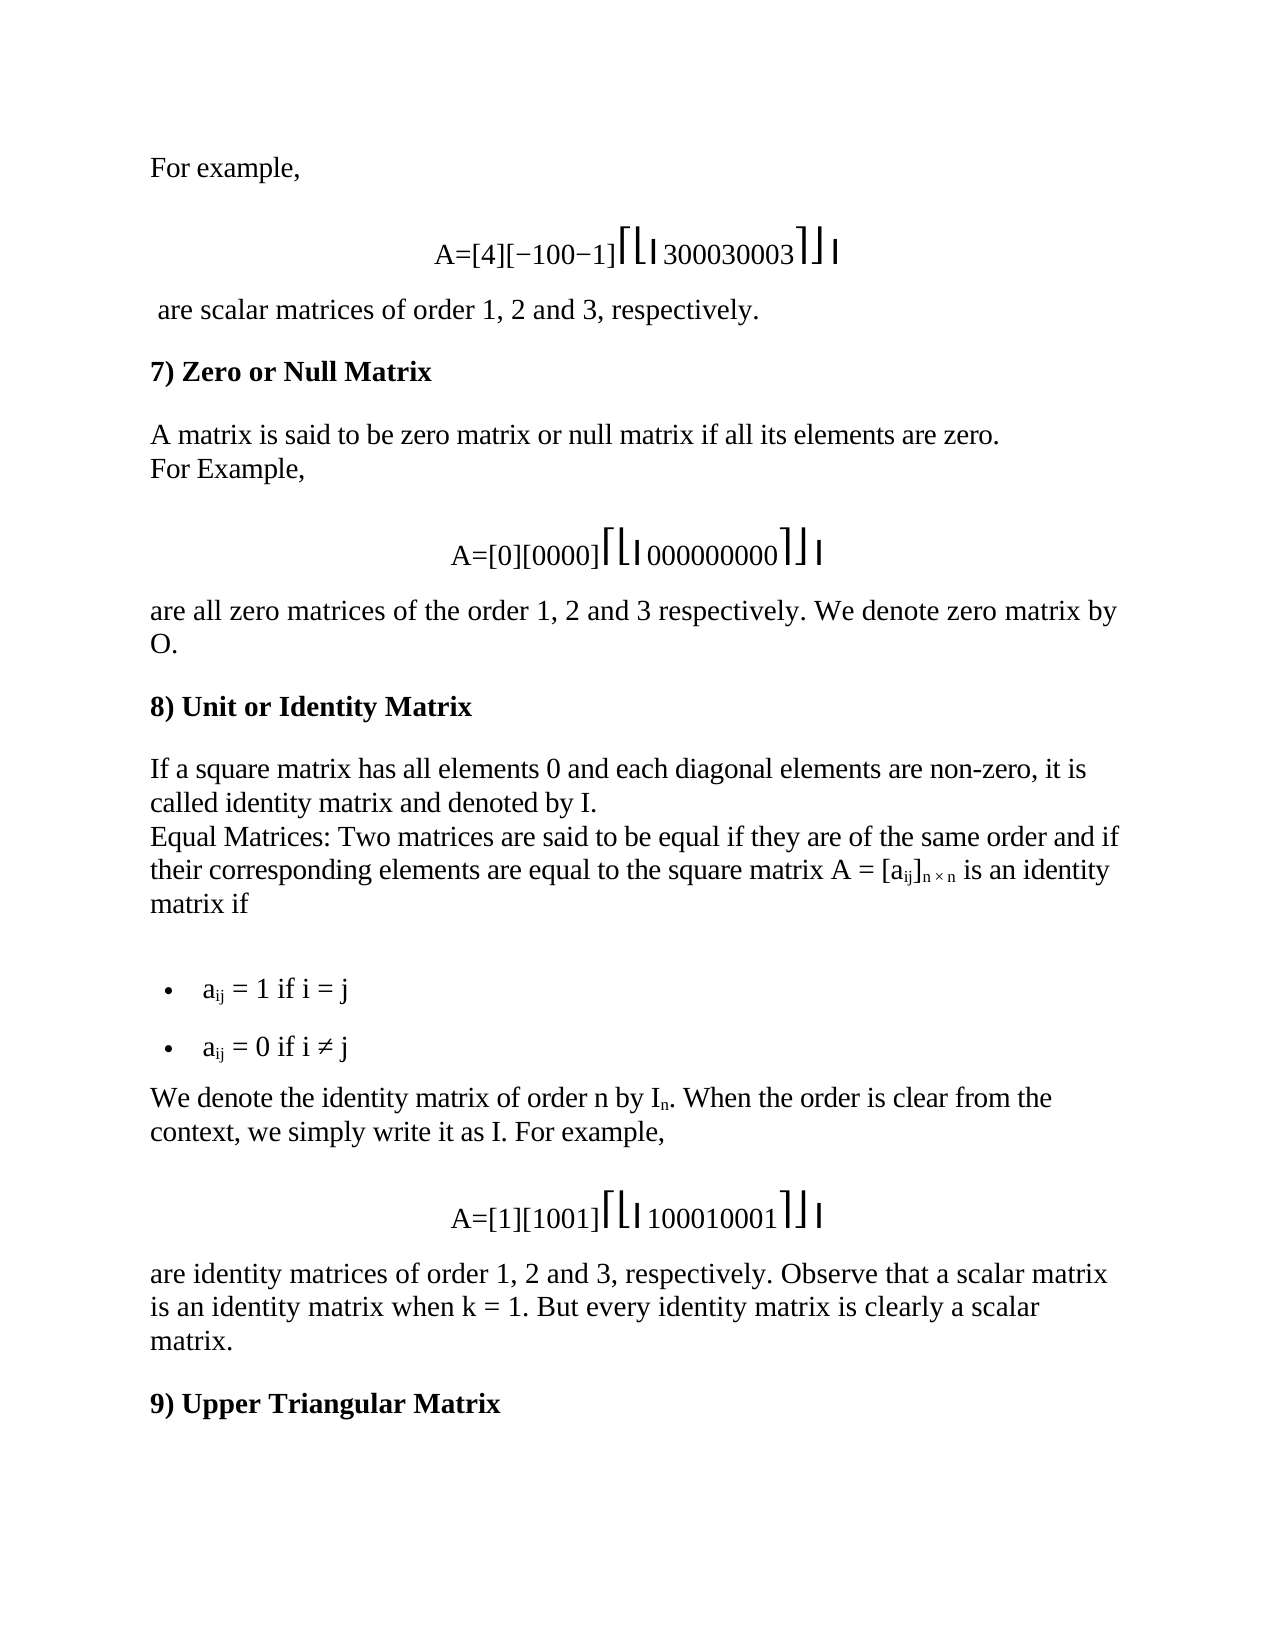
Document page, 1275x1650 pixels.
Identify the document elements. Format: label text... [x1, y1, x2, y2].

text A=[0][0000]⎡⎣⎢000000000⎤⎦⎥ [150, 537, 1125, 572]
text A=[1][1001]⎡⎣⎢100010001⎤⎦⎥ [150, 1200, 1125, 1235]
text If a square matrix has all elements 0 and each diagonal elements are non-zero, it is called identity matrix and denoted by I. Equal Matrices: Two matrices are said to be equal if they are of the same order and if their corresponding elements are equal to the square matrix A = [aij]n × n is an identity matrix if [150, 752, 1125, 919]
text 7) Zero or Null Matrix [150, 354, 1125, 388]
text We denote the identity matrix of order n by In. When the order is clear from the context, we simply write it as I. For example, [150, 1081, 1125, 1148]
text For example, [150, 150, 1125, 183]
text 9) Upper Triangular Matrix [150, 1386, 1125, 1419]
list aij = 0 if i ≠ j [165, 1029, 1125, 1063]
text A matrix is said to be zero matrix or null matrix if all its elements are zero. For Example, [150, 417, 1125, 484]
text A=[4][−100−1]⎡⎣⎢300030003⎤⎦⎥ [150, 236, 1125, 271]
text 8) Unit or Identity Matrix [150, 689, 1125, 722]
list aij = 1 if i = j [165, 972, 1125, 1005]
text are identity matrices of order 1, 2 and 3, respectively. Observe that a scalar matrix is an identity matrix when k = 1. But every identity matrix is clearly a scalar matrix. [150, 1256, 1125, 1357]
text are all zero matrices of the order 1, 2 and 3 respectively. We denote zero matrix by O. [150, 593, 1125, 660]
text are scalar matrices of order 1, 2 and 3, respectively. [150, 292, 1125, 325]
